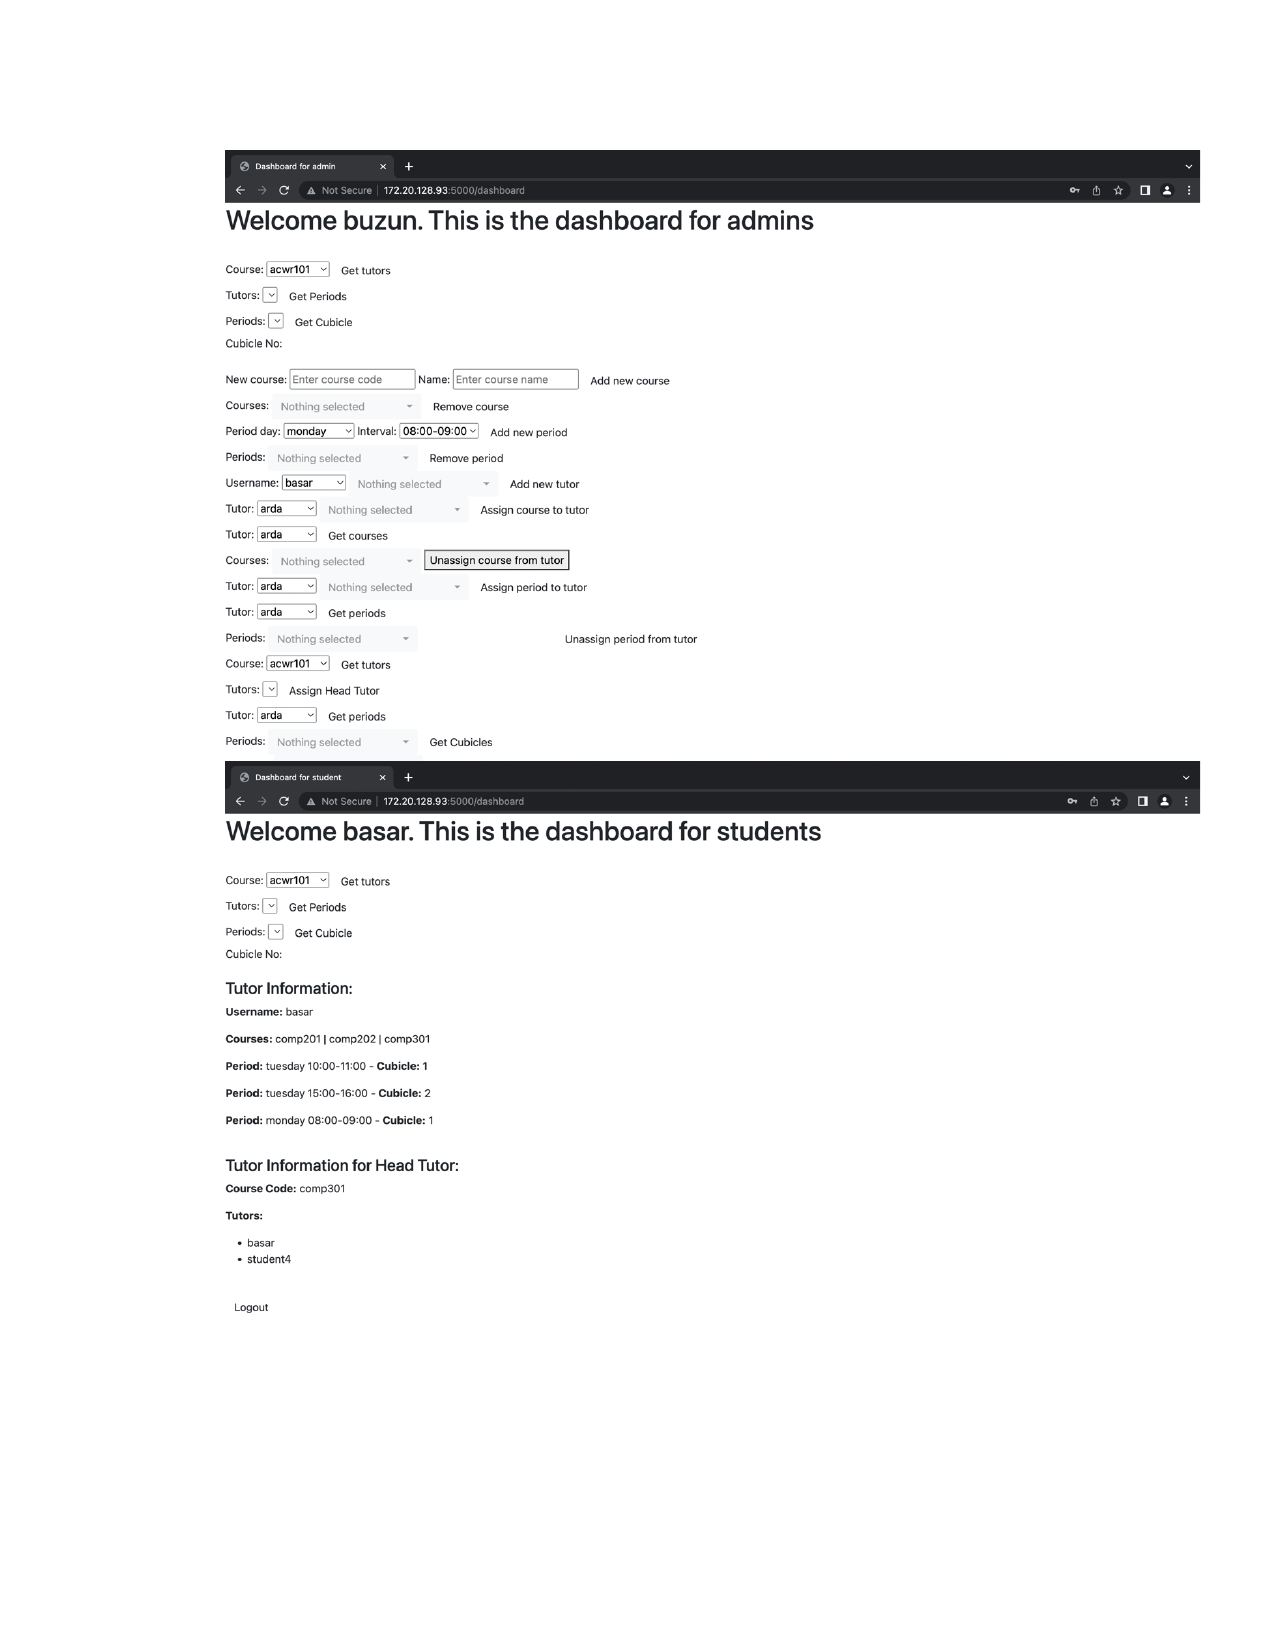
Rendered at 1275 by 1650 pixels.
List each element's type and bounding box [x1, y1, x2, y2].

picture [225, 150, 1200, 1371]
